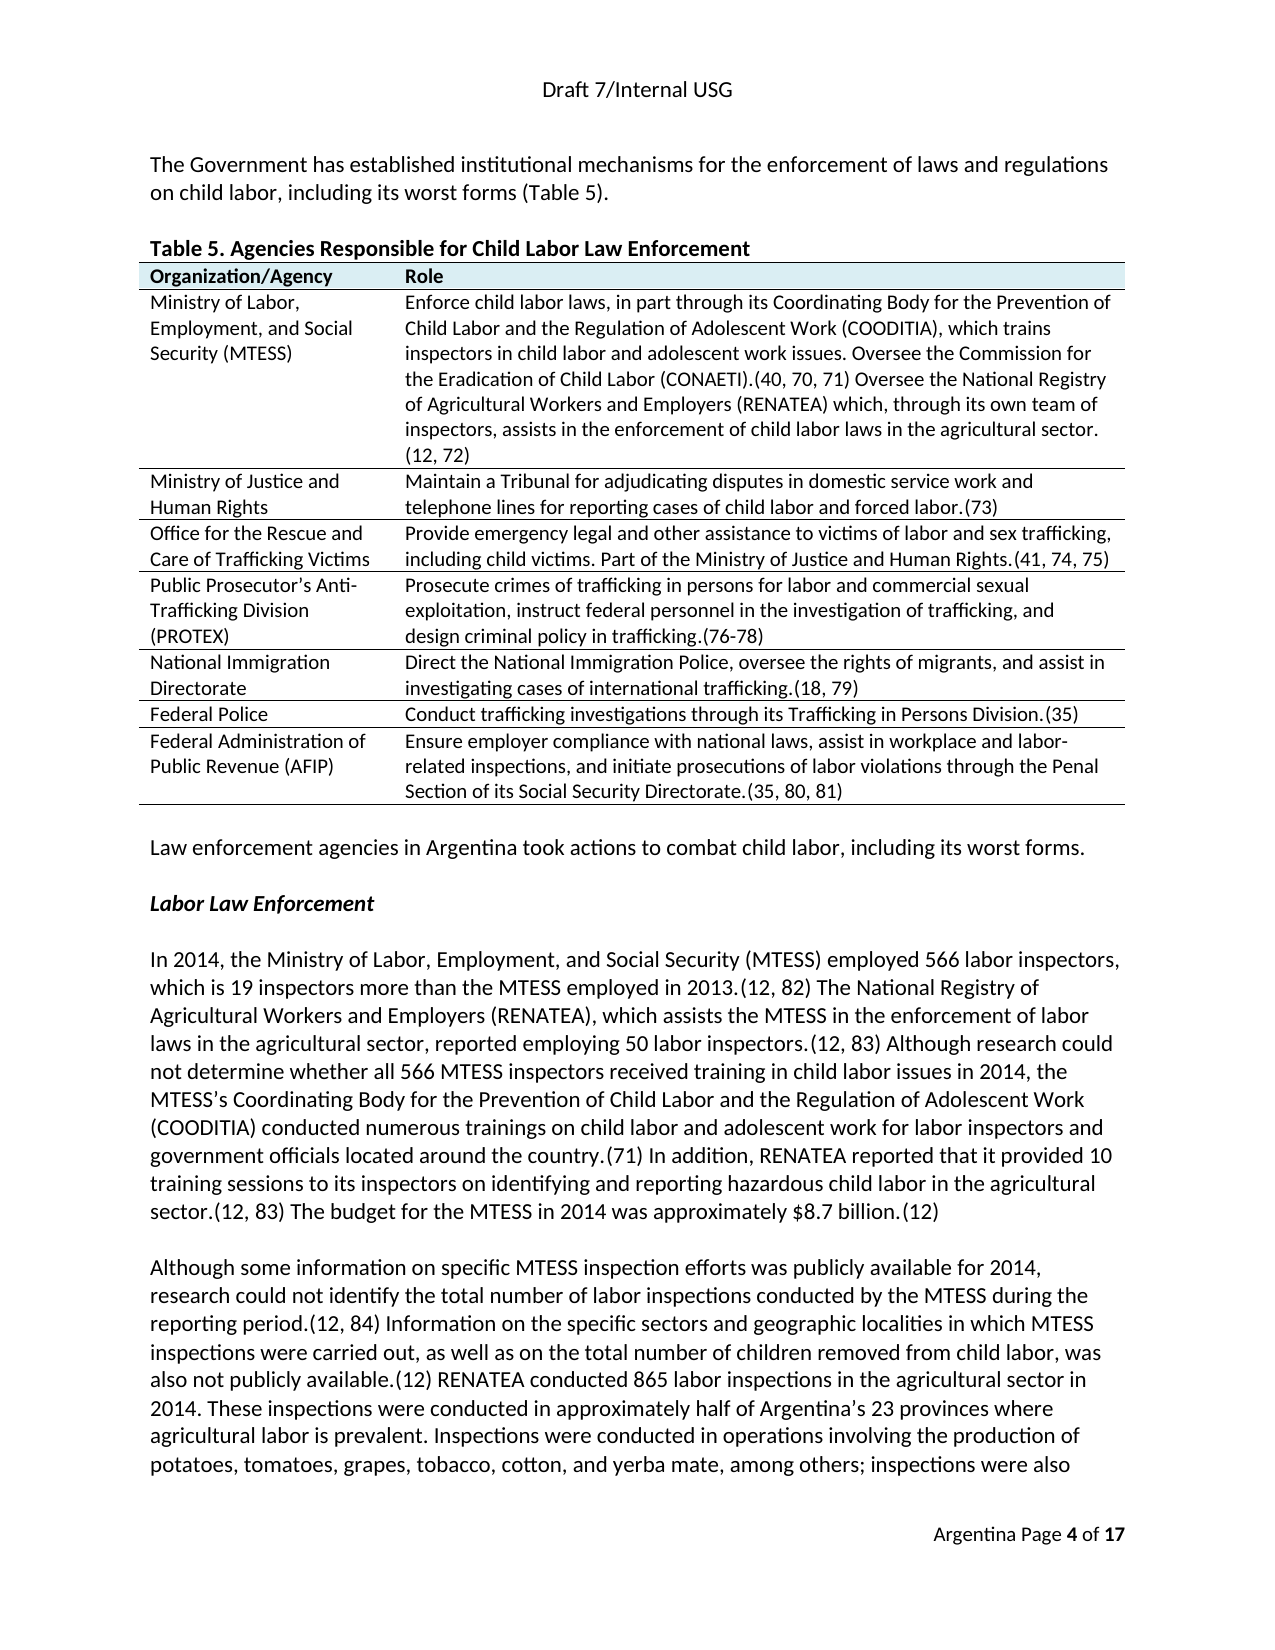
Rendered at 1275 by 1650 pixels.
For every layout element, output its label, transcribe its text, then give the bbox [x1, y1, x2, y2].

table_cell Ministry of Labor, Employment, and Social Security (MTESS) [139, 290, 394, 467]
table_cell Provide emergency legal and other assistance to victims of labor and sex trafficking, including child victims. Part of the Ministry of Justice and Human Rights.(41, 74, 75) [394, 520, 1125, 571]
table_cell Public Prosecutor’s Anti-Trafficking Division (PROTEX) [139, 572, 394, 648]
table_cell Prosecute crimes of trafficking in persons for labor and commercial sexual exploitation, instruct federal personnel in the investigation of trafficking, and design criminal policy in trafficking.(76-78) [394, 572, 1125, 648]
table_cell Federal Police [139, 701, 394, 727]
table_cell Conduct trafficking investigations through its Trafficking in Persons Division.(35) [394, 701, 1125, 727]
text Law enforcement agencies in Argentina took actions to combat child labor, including its worst forms. [150, 833, 1125, 861]
table_cell Direct the National Immigration Police, oversee the rights of migrants, and assist in investigating cases of international trafficking.(18, 79) [394, 650, 1125, 700]
text Labor Law Enforcement [150, 889, 1125, 917]
table_cell National Immigration Directorate [139, 650, 394, 700]
table_cell Federal Administration of Public Revenue (AFIP) [139, 728, 394, 804]
table_cell Enforce child labor laws, in part through its Coordinating Body for the Prevention of Child Labor and the Regulation of Adolescent Work (COODITIA), which trains inspectors in child labor and adolescent work issues. Oversee the Commission for the Eradication of Child Labor (CONAETI).(40, 70, 71) Oversee the National Registry of Agricultural Workers and Employers (RENATEA) which, through its own team of inspectors, assists in the enforcement of child labor laws in the agricultural sector.(12, 72) [394, 290, 1125, 467]
table_header Role [394, 263, 1125, 288]
table_header Organization/Agency [139, 263, 394, 288]
table_cell Maintain a Tribunal for adjudicating disputes in domestic service work and telephone lines for reporting cases of child labor and forced labor.(73) [394, 469, 1125, 519]
table_cell Ministry of Justice and Human Rights [139, 469, 394, 519]
table_cell Office for the Rescue and Care of Trafficking Victims [139, 520, 394, 571]
text In 2014, the Ministry of Labor, Employment, and Social Security (MTESS) employed 566 labor inspectors, which is 19 inspectors more than the MTESS employed in 2013.(12, 82) The National Registry of Agricultural Workers and Employers (RENATEA), which assists the MTESS in the enforcement of labor laws in the agricultural sector, reported employing 50 labor inspectors.(12, 83) Although research could not determine whether all 566 MTESS inspectors received training in child labor issues in 2014, the MTESS’s Coordinating Body for the Prevention of Child Labor and the Regulation of Adolescent Work (COODITIA) conducted numerous trainings on child labor and adolescent work for labor inspectors and government officials located around the country.(71) In addition, RENATEA reported that it provided 10 training sessions to its inspectors on identifying and reporting hazardous child labor in the agricultural sector.(12, 83) The budget for the MTESS in 2014 was approximately $8.7 billion.(12) [150, 945, 1125, 1226]
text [150, 1253, 1125, 1478]
text The Government has established institutional mechanisms for the enforcement of laws and regulations on child labor, including its worst forms (Table 5). [150, 150, 1125, 206]
table_cell Ensure employer compliance with national laws, assist in workplace and labor-related inspections, and initiate prosecutions of labor violations through the Penal Section of its Social Security Directorate.(35, 80, 81) [394, 728, 1125, 804]
text Table 5. Agencies Responsible for Child Labor Law Enforcement [150, 234, 1125, 262]
